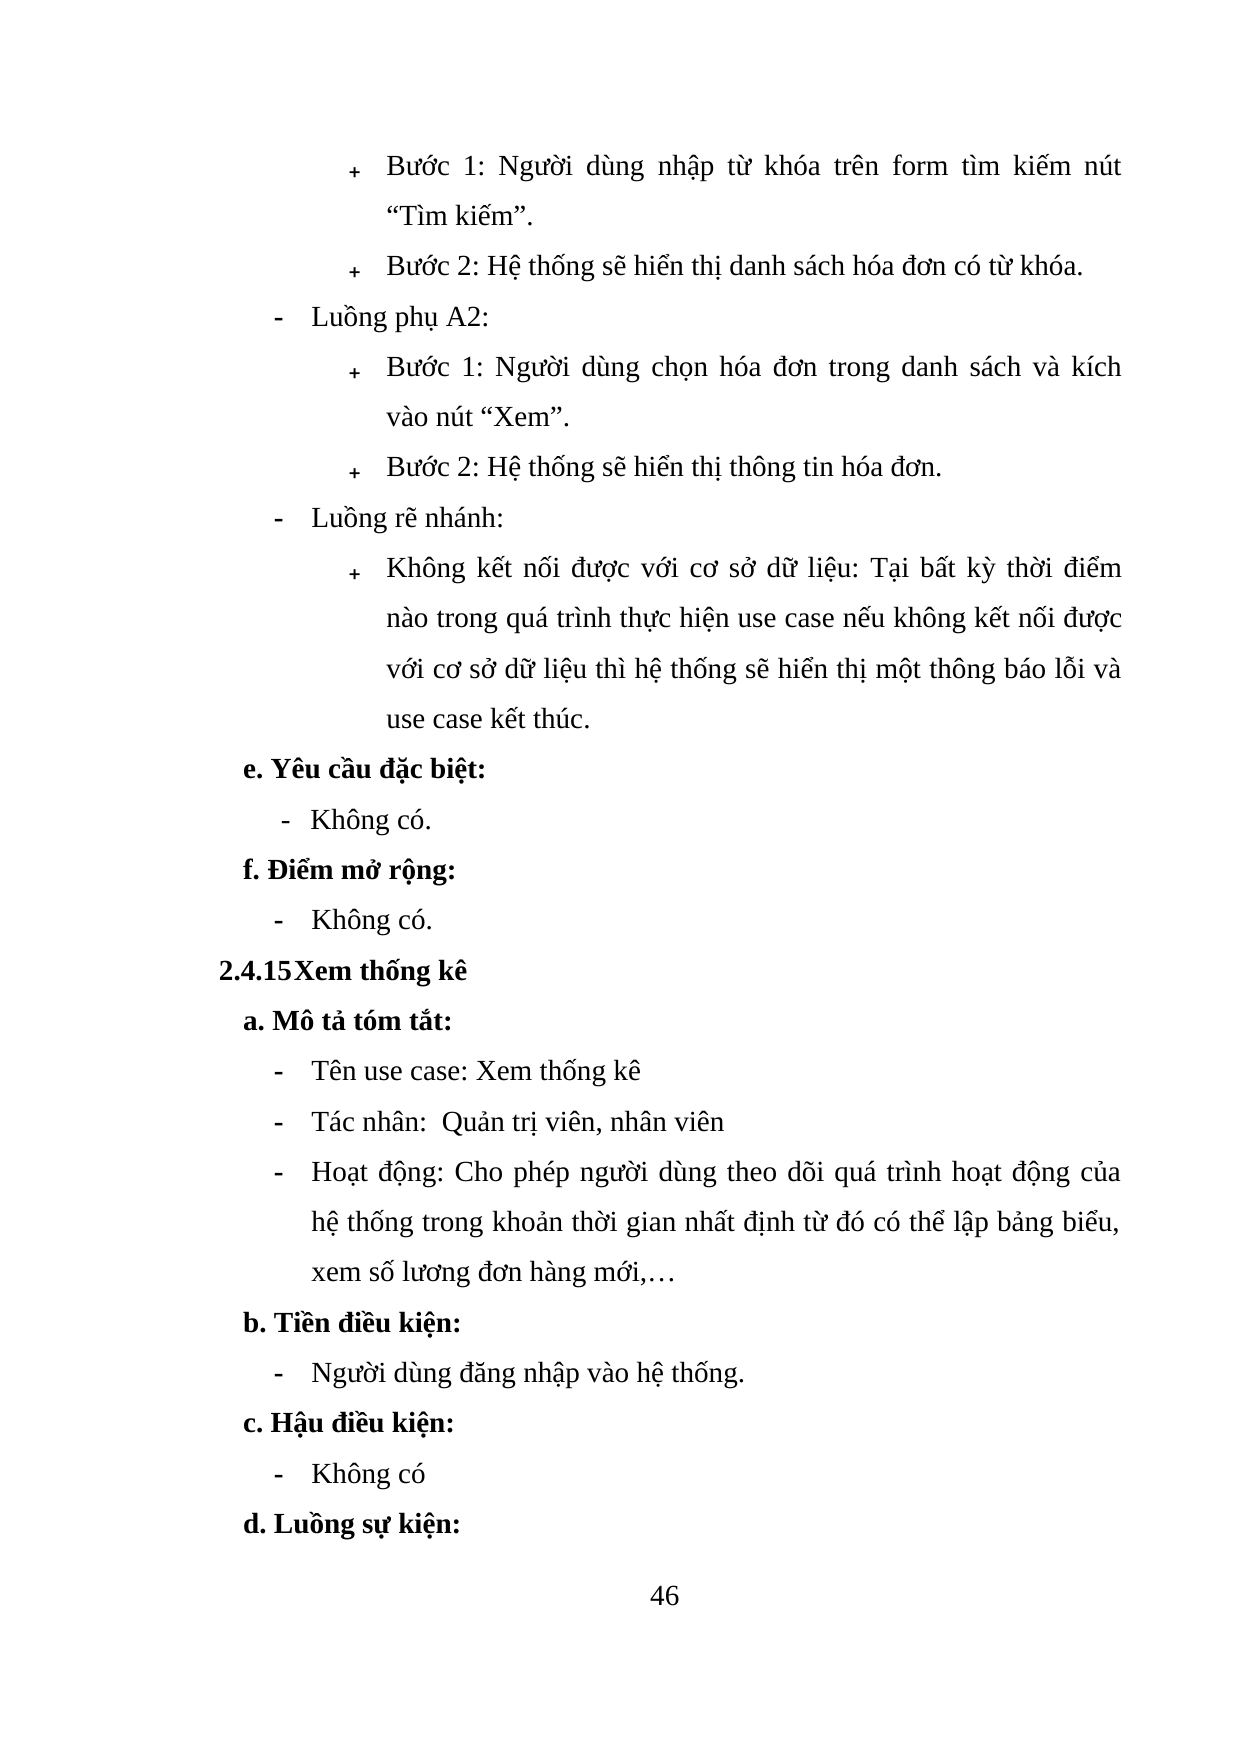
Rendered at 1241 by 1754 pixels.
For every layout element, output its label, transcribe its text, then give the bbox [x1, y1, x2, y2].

list Yêu cầu đặc biệt: [243, 751, 1122, 785]
list Luồng rẽ nhánh: [274, 500, 1122, 533]
list Hậu điều kiện: [243, 1406, 1122, 1439]
list Tiền điều kiện: [243, 1305, 1122, 1338]
list Tên use case: Xem thống kê [274, 1053, 1122, 1087]
list Tác nhân: Quản trị viên, nhân viên [274, 1104, 1122, 1137]
list Không kết nối được với cơ sở dữ liệu: Tại bất kỳ thời điểm nào trong quá trình thực hiện use case nếu không kết nối được với cơ sở dữ liệu thì hệ thống sẽ hiển thị một thông báo lỗi và use case kết thúc. [349, 550, 1122, 735]
list Không có. [274, 902, 1122, 936]
list Luồng sự kiện: [243, 1506, 1122, 1540]
list Mô tả tóm tắt: [243, 1003, 1122, 1037]
list Không có. [281, 802, 1122, 835]
list Bước 1: Người dùng nhập từ khóa trên form tìm kiếm nút “Tìm kiếm”. [349, 148, 1122, 232]
list Luồng phụ A2: [274, 299, 1122, 332]
subtitle Xem thống kê [219, 953, 1122, 986]
list Bước 1: Người dùng chọn hóa đơn trong danh sách và kích vào nút “Xem”. [349, 349, 1122, 433]
list Bước 2: Hệ thống sẽ hiển thị danh sách hóa đơn có từ khóa. [349, 248, 1122, 282]
list Không có [274, 1456, 1122, 1489]
list Hoạt động: Cho phép người dùng theo dõi quá trình hoạt động của hệ thống trong khoản thời gian nhất định từ đó có thể lập bảng biểu, xem số lương đơn hàng mới,… [274, 1154, 1122, 1288]
list Bước 2: Hệ thống sẽ hiển thị thông tin hóa đơn. [349, 449, 1122, 483]
list Điểm mở rộng: [243, 852, 1122, 886]
list Người dùng đăng nhập vào hệ thống. [274, 1355, 1122, 1389]
